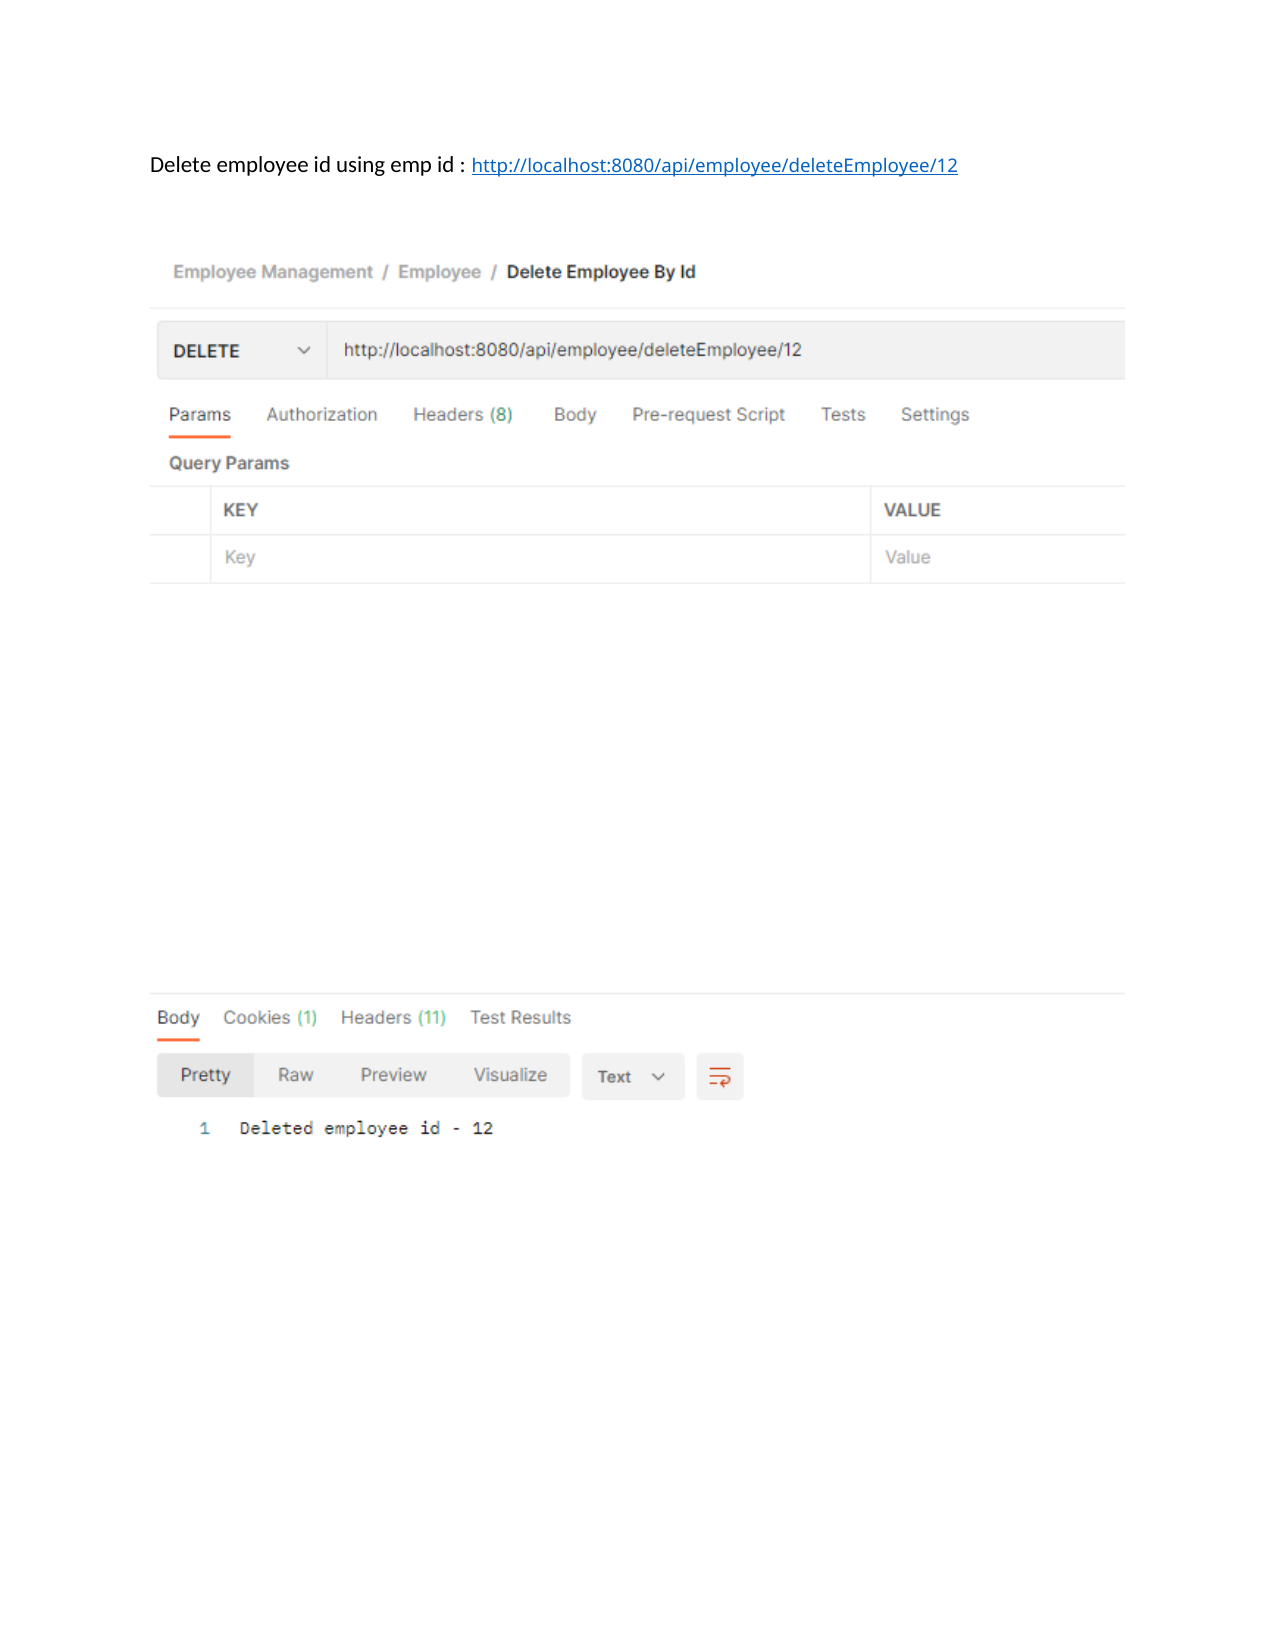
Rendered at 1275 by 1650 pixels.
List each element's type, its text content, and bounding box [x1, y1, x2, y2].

picture [150, 241, 1125, 1196]
text Delete employee id using emp id : http://localhost:8080/api/employee/deleteEmployee/12 [150, 150, 1125, 178]
